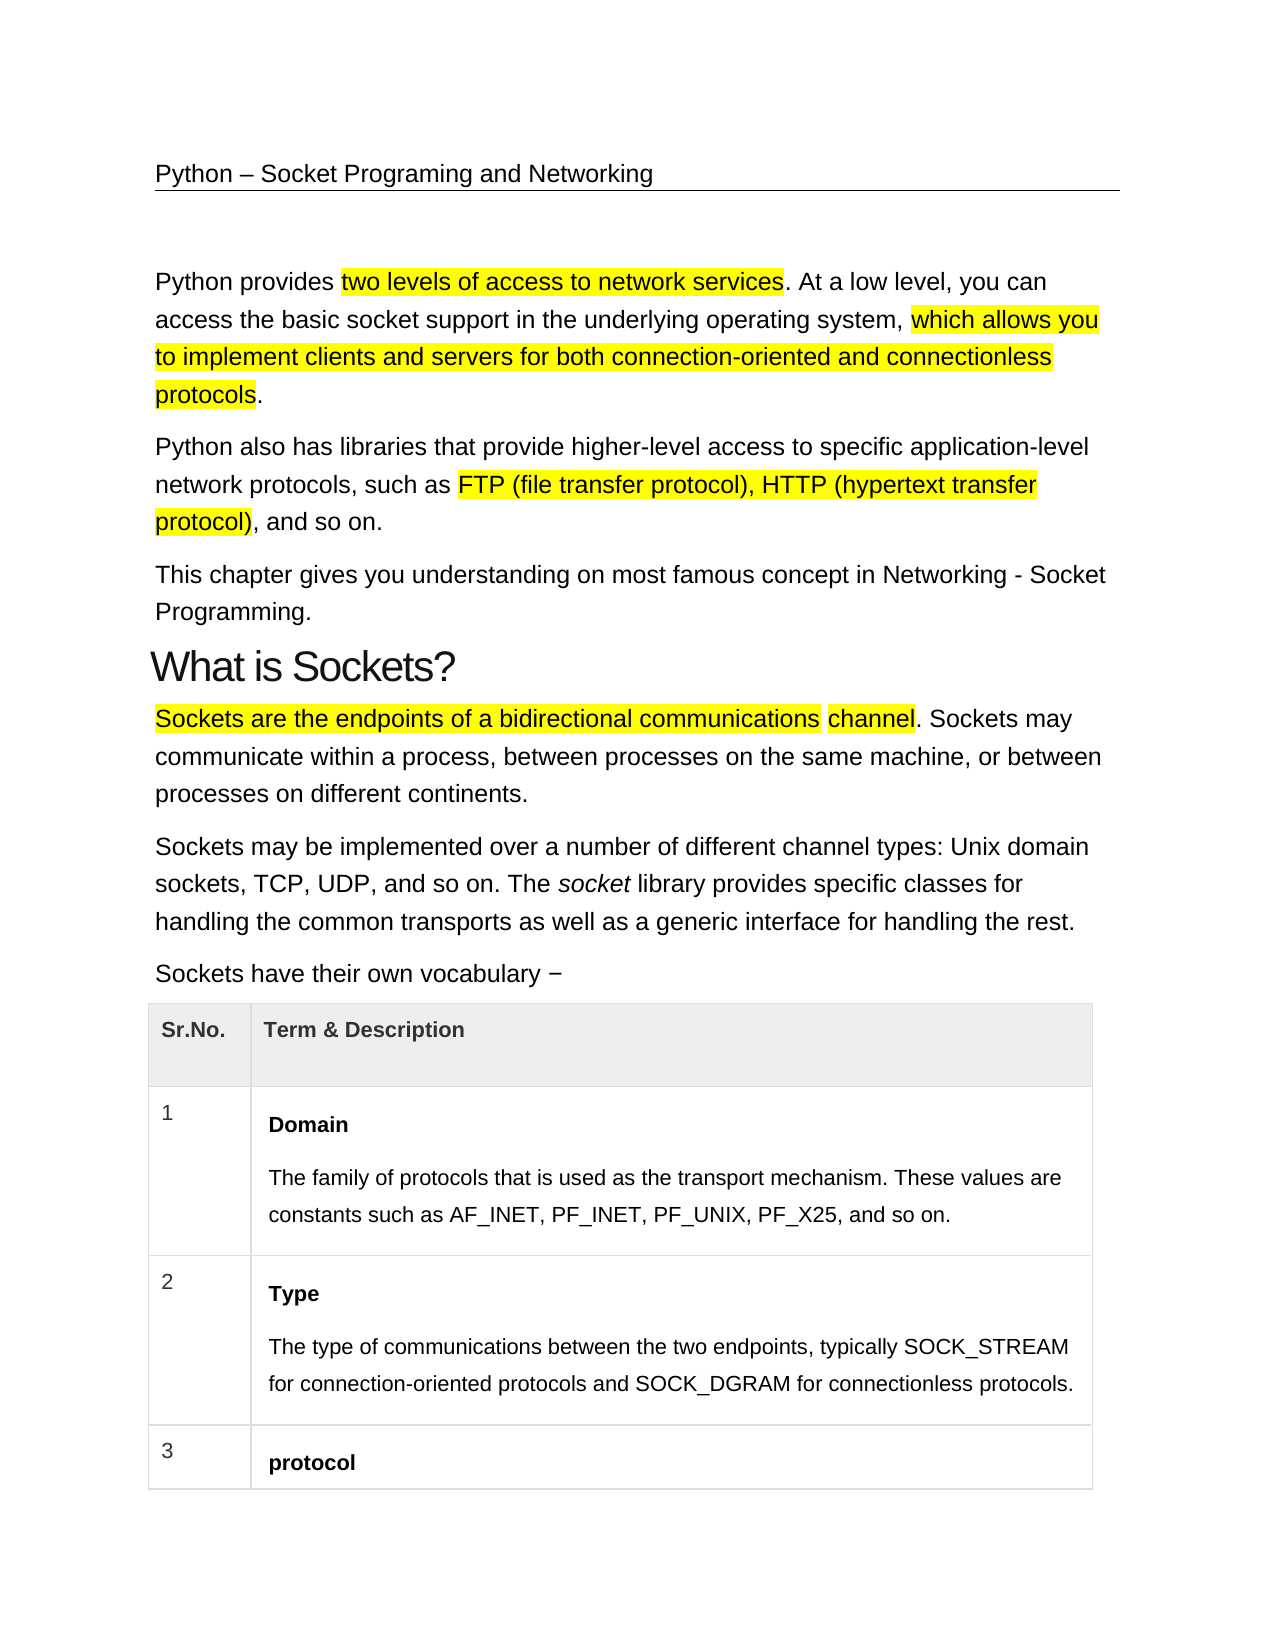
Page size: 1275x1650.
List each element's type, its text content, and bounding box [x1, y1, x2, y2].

text Python – Socket Programing and Networking [155, 150, 1120, 190]
table_cell 2 [149, 1256, 250, 1424]
table_cell Domain The family of protocols that is used as the transport mechanism. These values are constants such as AF_INET, PF_INET, PF_UNIX, PF_X25, and so on. [252, 1086, 1092, 1255]
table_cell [252, 1424, 1092, 1488]
table_header Term & Description [252, 1004, 1092, 1086]
table_cell 1 [149, 1087, 250, 1255]
text Python provides two levels of access to network services. At a low level, you can access the basic socket support in the underlying operating system, which allows you to implement clients and servers for both connection-oriented and connectionless protocols. [155, 259, 1120, 409]
text Python also has libraries that provide higher-level access to specific application-level network protocols, such as FTP (file transfer protocol), HTTP (hypertext transfer protocol), and so on. [155, 424, 1120, 536]
text Sockets may be implemented over a number of different channel types: Unix domain sockets, TCP, UDP, and so on. The socket library provides specific classes for handling the common transports as well as a generic interface for handling the rest. [155, 823, 1120, 935]
text What is Sockets? [150, 641, 1120, 690]
text This chapter gives you understanding on most famous concept in Networking - Socket Programming. [155, 551, 1120, 626]
text Sockets have their own vocabulary − [155, 950, 1120, 988]
table_cell 3 [149, 1426, 250, 1488]
text Sockets are the endpoints of a bidirectional communications channel. Sockets may communicate within a process, between processes on the same machine, or between processes on different continents. [155, 695, 1120, 808]
table_header Sr.No. [149, 1004, 250, 1086]
table_cell Type The type of communications between the two endpoints, typically SOCK_STREAM for connection-oriented protocols and SOCK_DGRAM for connectionless protocols. [252, 1255, 1092, 1424]
